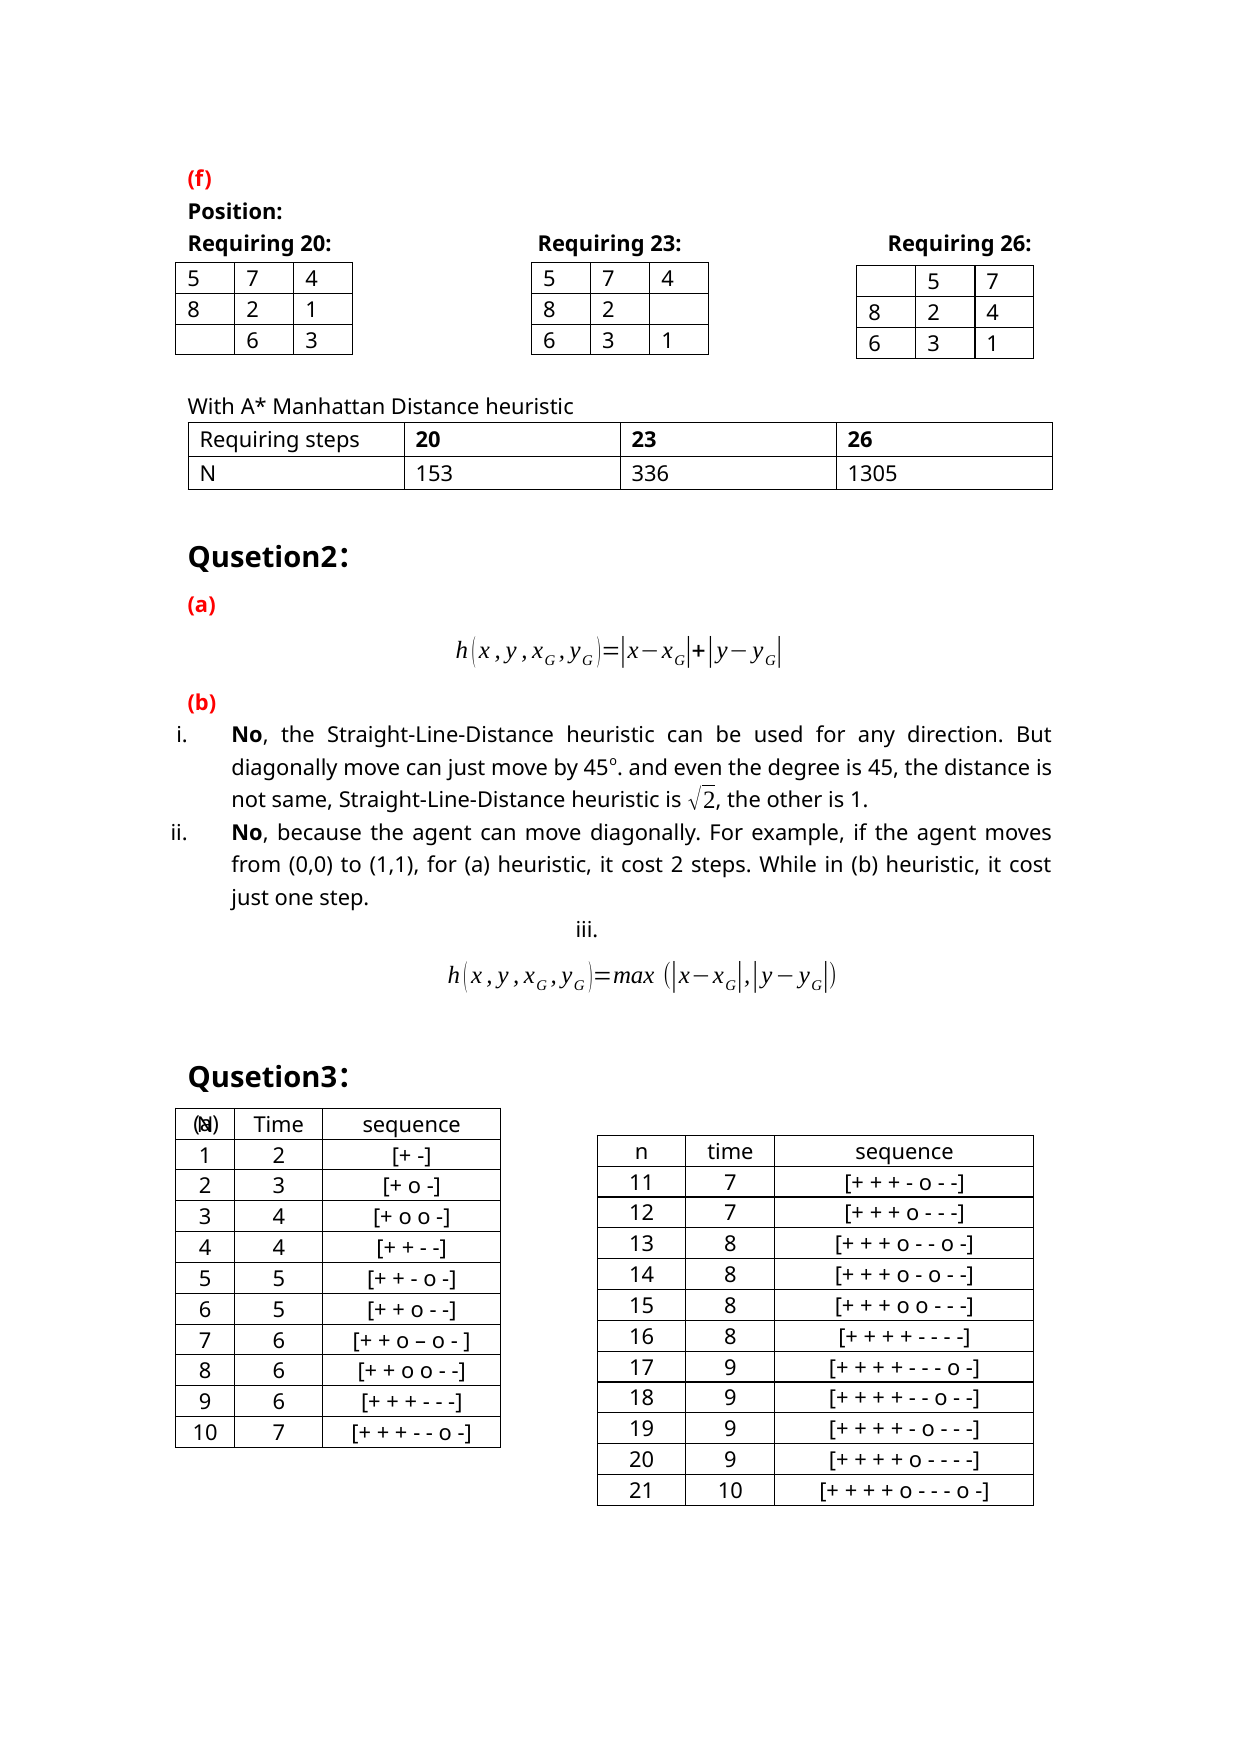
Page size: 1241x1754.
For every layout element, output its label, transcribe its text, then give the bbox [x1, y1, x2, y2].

table_cell [+ + o – o - ] [323, 1325, 500, 1354]
table_cell [+ -] [323, 1140, 500, 1169]
table_cell [+ + + + o - - - -] [775, 1444, 1033, 1474]
list No, the Straight-Line-Distance heuristic can be used for any direction. But diagonally move can just move by 45o. and even the degree is 45, the distance is not same, Straight-Line-Distance heuristic is , the other is 1. [187, 718, 1053, 815]
table_cell [+ + o - -] [323, 1294, 500, 1323]
table_header 20 [405, 423, 620, 456]
table_header 7 [976, 266, 1033, 296]
table_header 4 [294, 263, 352, 293]
table_cell 1305 [837, 457, 1052, 489]
table_cell 8 [176, 1355, 234, 1385]
table_cell 15 [598, 1290, 685, 1320]
table_cell 7 [686, 1198, 774, 1227]
table_header 5 [916, 266, 974, 296]
table_cell 3 [916, 328, 974, 357]
table_cell 14 [598, 1259, 685, 1289]
table_cell 13 [598, 1228, 685, 1258]
table_cell 1 [976, 328, 1033, 357]
table_cell 6 [235, 1386, 322, 1416]
table_cell 7 [686, 1167, 774, 1196]
table_cell 11 [598, 1167, 685, 1196]
table_header [857, 266, 915, 296]
text (f) [187, 162, 1053, 194]
table_cell 4 [176, 1232, 234, 1262]
table_header 7 [235, 263, 293, 293]
table_cell 5 [176, 1263, 234, 1293]
table_cell 9 [686, 1413, 774, 1443]
text Qusetion3： [187, 1043, 1053, 1108]
table_cell 9 [686, 1352, 774, 1381]
table_cell 1 [294, 294, 352, 323]
table_cell [+ + - o -] [323, 1263, 500, 1293]
table_cell 1 [650, 325, 708, 354]
table_header time [686, 1136, 774, 1166]
text Position: [187, 194, 1053, 227]
table_cell [+ + + - o - -] [775, 1167, 1033, 1196]
table_header 5 [176, 263, 234, 293]
text With A* Manhattan Distance heuristic [187, 389, 1053, 422]
table_cell [+ + + + - - - -] [775, 1321, 1033, 1351]
table_cell 8 [532, 294, 590, 323]
table_cell 6 [857, 328, 915, 357]
text (b) [501, 1108, 1053, 1140]
table_cell [+ + + + o - - - o -] [775, 1475, 1033, 1505]
table_header 4 [650, 263, 708, 293]
table_cell 12 [598, 1198, 685, 1227]
table_cell 2 [916, 297, 974, 327]
table_cell [+ + + o o - - -] [775, 1290, 1033, 1320]
table_header 5 [532, 263, 590, 293]
table_cell 5 [235, 1263, 322, 1293]
table_cell [+ + + o - - o -] [775, 1228, 1033, 1258]
table_cell 6 [235, 325, 293, 354]
table_cell 8 [176, 294, 234, 323]
table_cell [+ + - -] [323, 1232, 500, 1262]
table_cell 7 [235, 1417, 322, 1447]
table_cell [176, 325, 234, 354]
table_cell 3 [591, 325, 649, 354]
table_cell 2 [235, 294, 293, 323]
table_cell N [189, 457, 404, 489]
table_cell 6 [235, 1355, 322, 1385]
list No, because the agent can move diagonally. For example, if the agent moves from (0,0) to (1,1), for (a) heuristic, it cost 2 steps. While in (b) heuristic, it cost just one step. [187, 815, 1053, 913]
table_header Time [235, 1109, 322, 1138]
table_cell [+ + + - - o -] [323, 1417, 500, 1447]
table_header sequence [775, 1136, 1033, 1166]
table_cell 18 [598, 1383, 685, 1412]
table_header 7 [591, 263, 649, 293]
table_cell 3 [294, 325, 352, 354]
table_cell 7 [176, 1325, 234, 1354]
table_cell [+ + + + - - - o -] [775, 1352, 1033, 1381]
table_cell [+ + + o - o - -] [775, 1259, 1033, 1289]
table_cell 10 [686, 1475, 774, 1505]
table_cell 2 [235, 1140, 322, 1169]
table_cell 153 [405, 457, 620, 489]
table_cell [650, 294, 708, 323]
table_cell 3 [235, 1170, 322, 1200]
table_cell 2 [176, 1170, 234, 1200]
table_cell [+ + + + - - o - -] [775, 1383, 1033, 1412]
table_cell 17 [598, 1352, 685, 1381]
table_cell 8 [686, 1259, 774, 1289]
table_cell 1 [176, 1140, 234, 1169]
table_header sequence [323, 1109, 500, 1138]
table_cell 5 [235, 1294, 322, 1323]
table_cell 6 [176, 1294, 234, 1323]
table_cell 16 [598, 1321, 685, 1351]
table_cell 8 [686, 1228, 774, 1258]
table_cell 8 [686, 1321, 774, 1351]
table_cell 4 [235, 1232, 322, 1262]
table_cell 3 [176, 1201, 234, 1231]
table_cell 10 [176, 1417, 234, 1447]
table_cell 8 [857, 297, 915, 327]
text Qusetion2： [187, 523, 1053, 588]
table_cell 6 [235, 1325, 322, 1354]
table_cell 8 [686, 1290, 774, 1320]
table_cell [+ + o o - -] [323, 1355, 500, 1385]
table_cell 4 [976, 297, 1033, 327]
text Requiring 20: Requiring 23: Requiring 26: [187, 227, 1053, 259]
table_cell 9 [686, 1383, 774, 1412]
table_header N [176, 1109, 234, 1138]
table_cell 9 [686, 1444, 774, 1474]
table_cell 21 [598, 1475, 685, 1505]
table_cell 6 [532, 325, 590, 354]
table_cell 20 [598, 1444, 685, 1474]
table_header n [598, 1136, 685, 1166]
table_cell 9 [176, 1386, 234, 1416]
table_cell [+ o -] [323, 1170, 500, 1200]
text (a) [187, 588, 1053, 620]
table_cell [+ o o -] [323, 1201, 500, 1231]
table_header 26 [837, 423, 1052, 456]
table_cell 336 [621, 457, 836, 489]
table_cell [+ + + o - - -] [775, 1198, 1033, 1227]
text (b) [187, 685, 1053, 718]
table_cell 2 [591, 294, 649, 323]
table_cell 4 [235, 1201, 322, 1231]
table_header Requiring steps [189, 423, 404, 456]
table_cell [+ + + - - -] [323, 1386, 500, 1416]
table_cell [+ + + + - o - - -] [775, 1413, 1033, 1443]
table_cell 19 [598, 1413, 685, 1443]
table_header 23 [621, 423, 836, 456]
